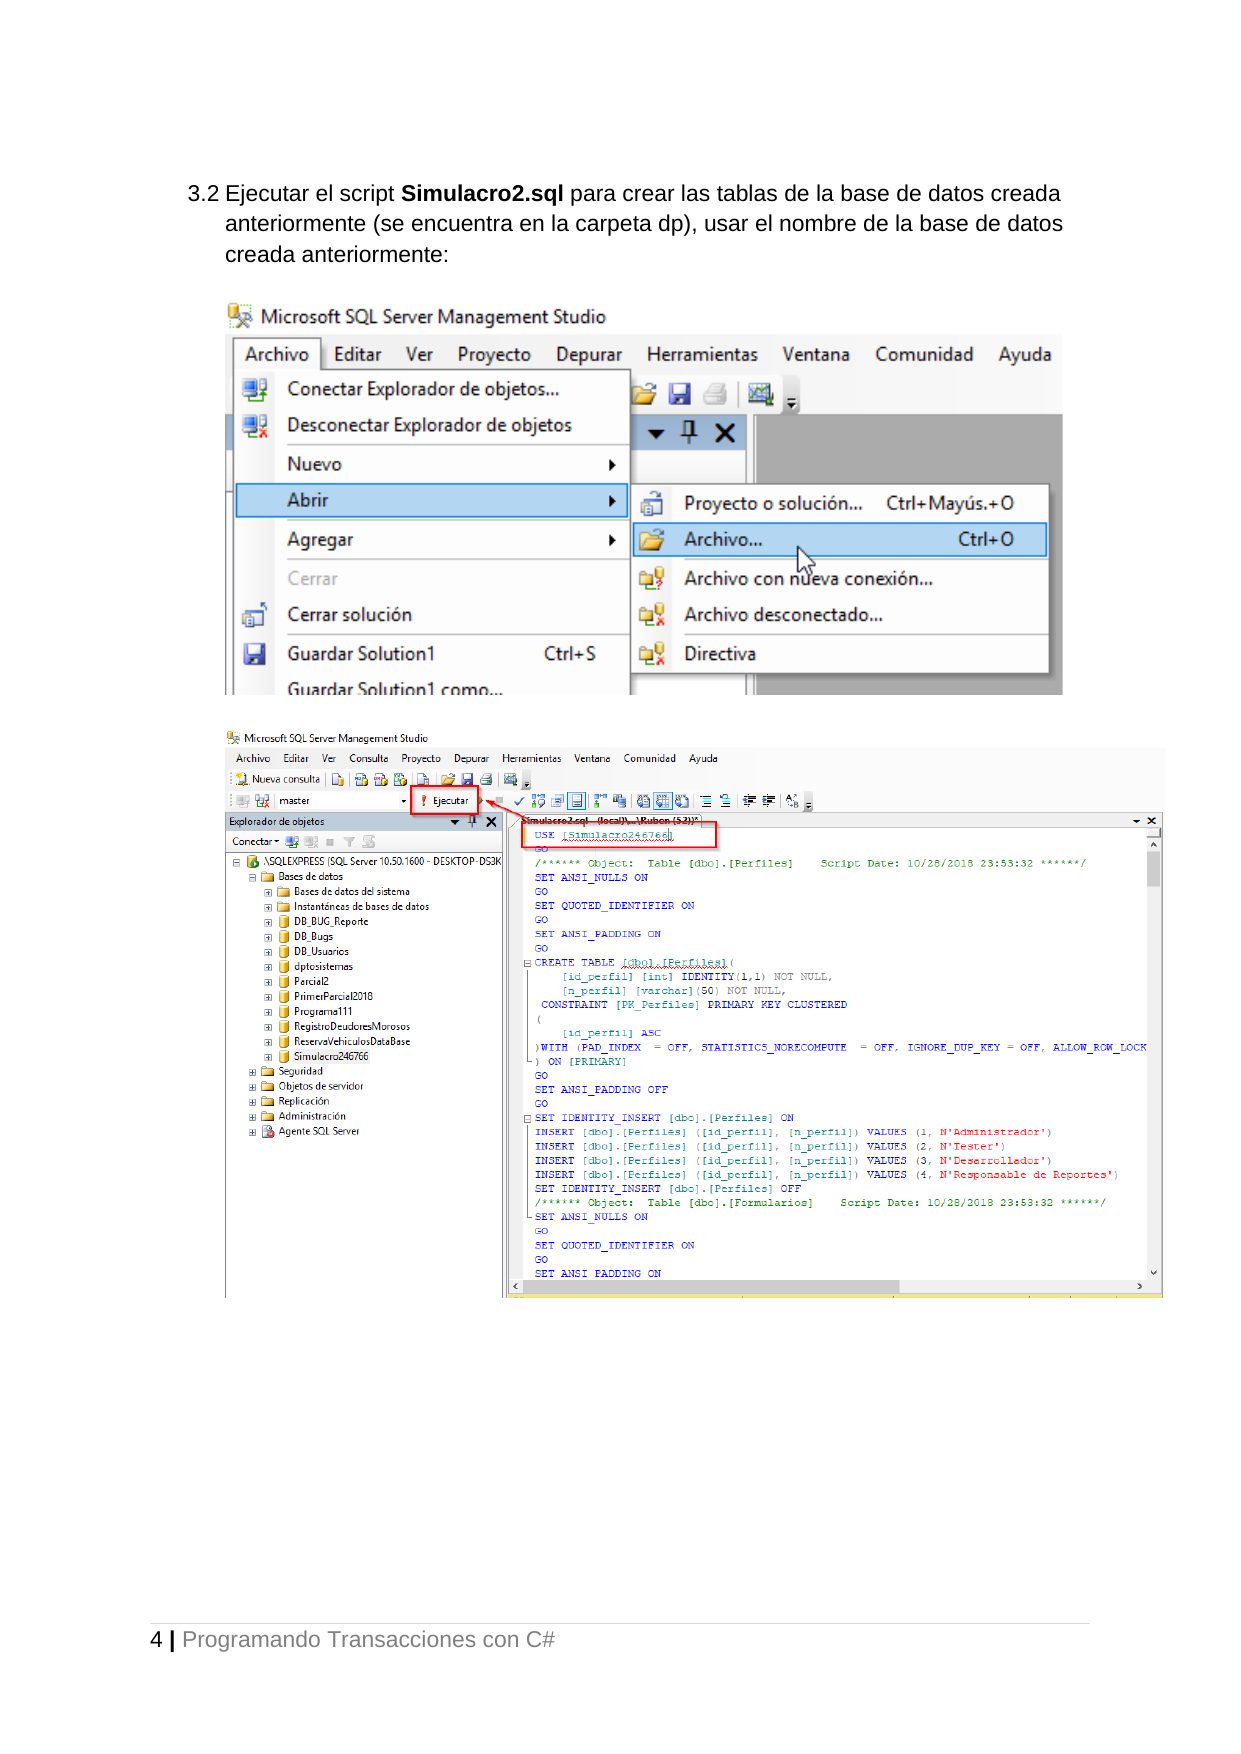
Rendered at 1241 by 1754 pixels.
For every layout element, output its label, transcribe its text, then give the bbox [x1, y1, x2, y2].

picture [225, 728, 1166, 1298]
list Ejecutar el script Simulacro2.sql para crear las tablas de la base de datos creada anteriormente (se encuentra en la carpeta dp), usar el nombre de la base de datos creada anteriormente: [187, 180, 1090, 267]
picture [225, 301, 1063, 695]
